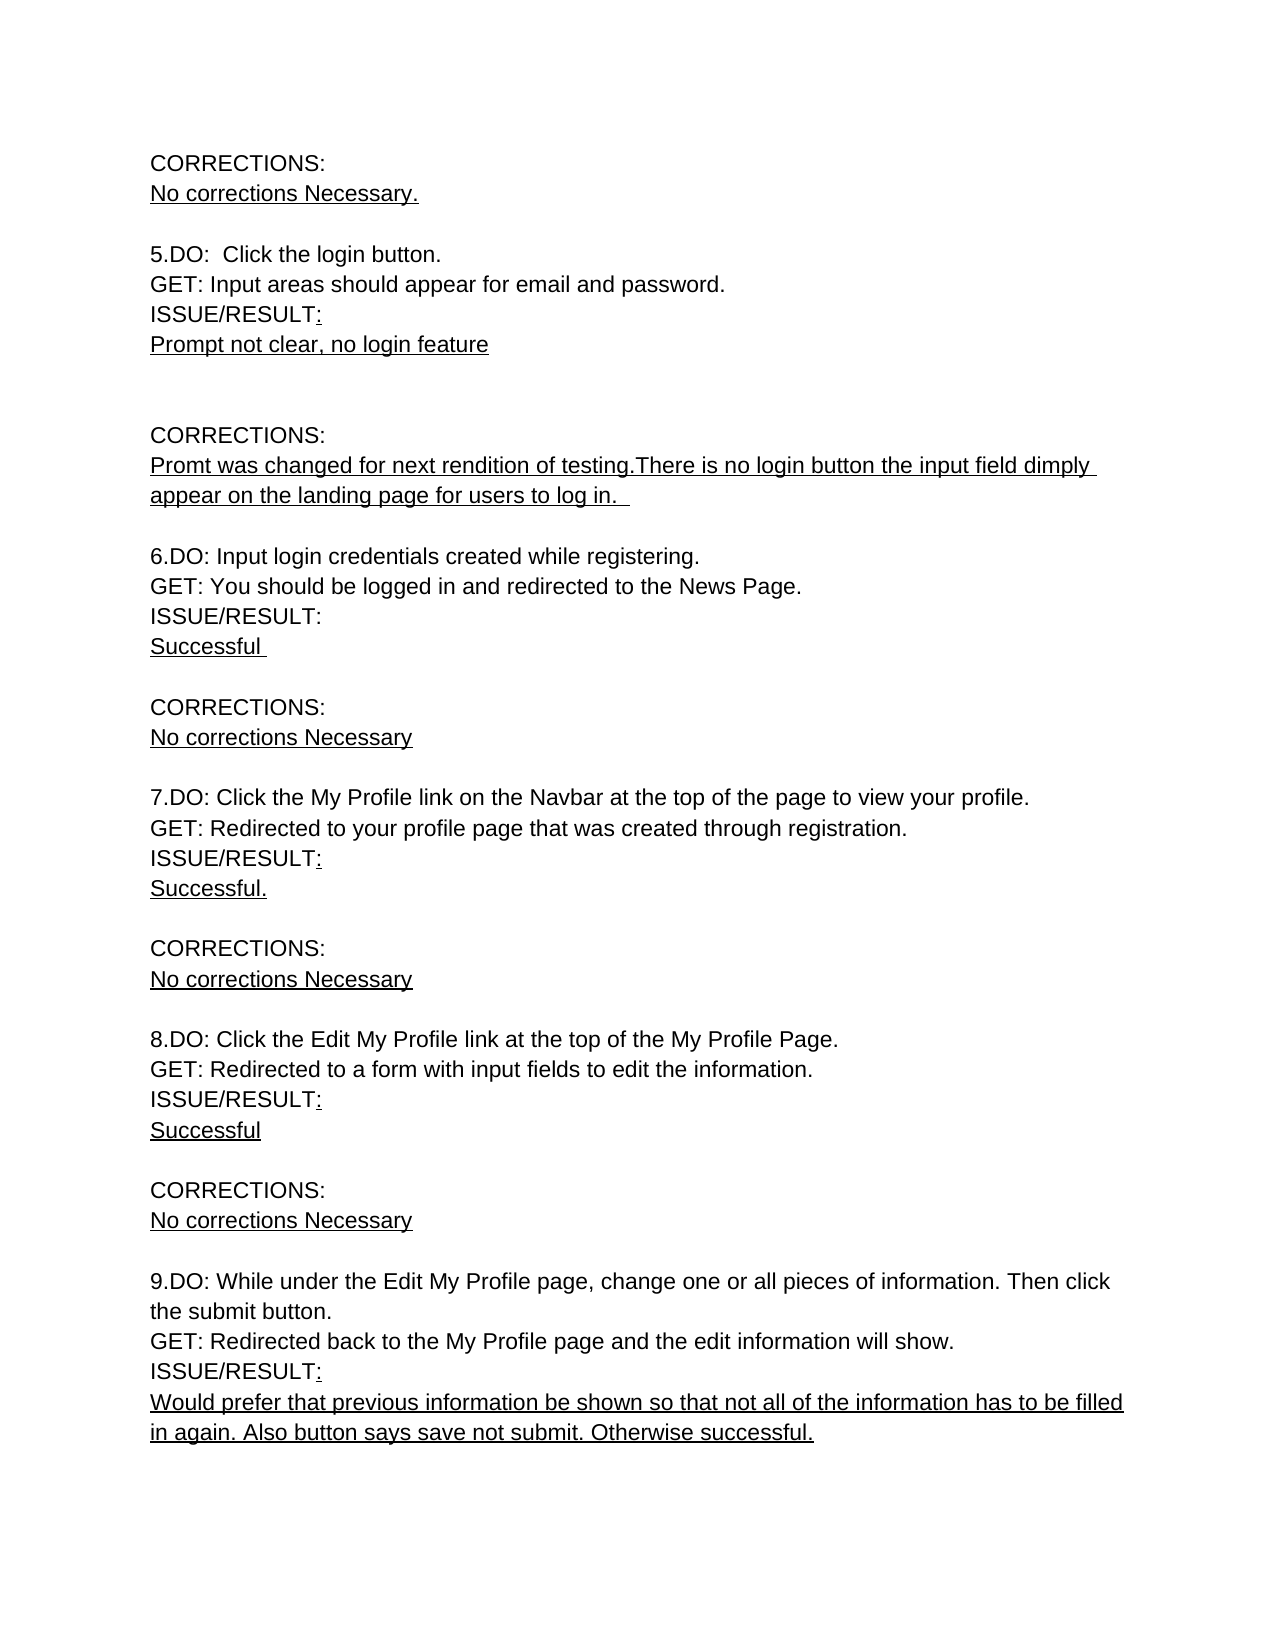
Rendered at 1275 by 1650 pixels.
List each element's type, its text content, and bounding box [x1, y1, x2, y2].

text CORRECTIONS: [150, 1177, 1125, 1203]
text ISSUE/RESULT: [150, 845, 1125, 871]
text ISSUE/RESULT: [150, 1358, 1125, 1385]
text 8.DO: Click the Edit My Profile link at the top of the My Profile Page. [150, 1026, 1125, 1052]
text Promt was changed for next rendition of testing.There is no login button the input field dimply appear on the landing page for users to log in. [150, 452, 1125, 509]
text No corrections Necessary [150, 1207, 1125, 1234]
text ISSUE/RESULT: [150, 1086, 1125, 1113]
text No corrections Necessary. [150, 180, 1125, 207]
text 7.DO: Click the My Profile link on the Navbar at the top of the page to view your profile. [150, 784, 1125, 811]
text GET: Input areas should appear for email and password. [150, 271, 1125, 297]
text GET: You should be logged in and redirected to the News Page. [150, 573, 1125, 599]
text GET: Redirected to a form with input fields to edit the information. [150, 1056, 1125, 1083]
text GET: Redirected to your profile page that was created through registration. [150, 814, 1125, 841]
text CORRECTIONS: [150, 150, 1125, 176]
text Would prefer that previous information be shown so that not all of the information has to be filled in again. Also button says save not submit. Otherwise successful. [150, 1388, 1125, 1445]
text Successful [150, 1117, 1125, 1143]
text 6.DO: Input login credentials created while registering. [150, 543, 1125, 569]
text ISSUE/RESULT: [150, 301, 1125, 327]
text Successful [150, 633, 1125, 660]
text 5.DO: Click the login button. [150, 241, 1125, 267]
text GET: Redirected back to the My Profile page and the edit information will show. [150, 1328, 1125, 1354]
text ISSUE/RESULT: [150, 603, 1125, 629]
text No corrections Necessary [150, 724, 1125, 750]
text CORRECTIONS: [150, 694, 1125, 720]
text 9.DO: While under the Edit My Profile page, change one or all pieces of information. Then click the submit button. [150, 1268, 1125, 1324]
text CORRECTIONS: [150, 935, 1125, 962]
text Prompt not clear, no login feature [150, 331, 1125, 358]
text No corrections Necessary [150, 966, 1125, 992]
text CORRECTIONS: [150, 422, 1125, 448]
text Successful. [150, 875, 1125, 901]
